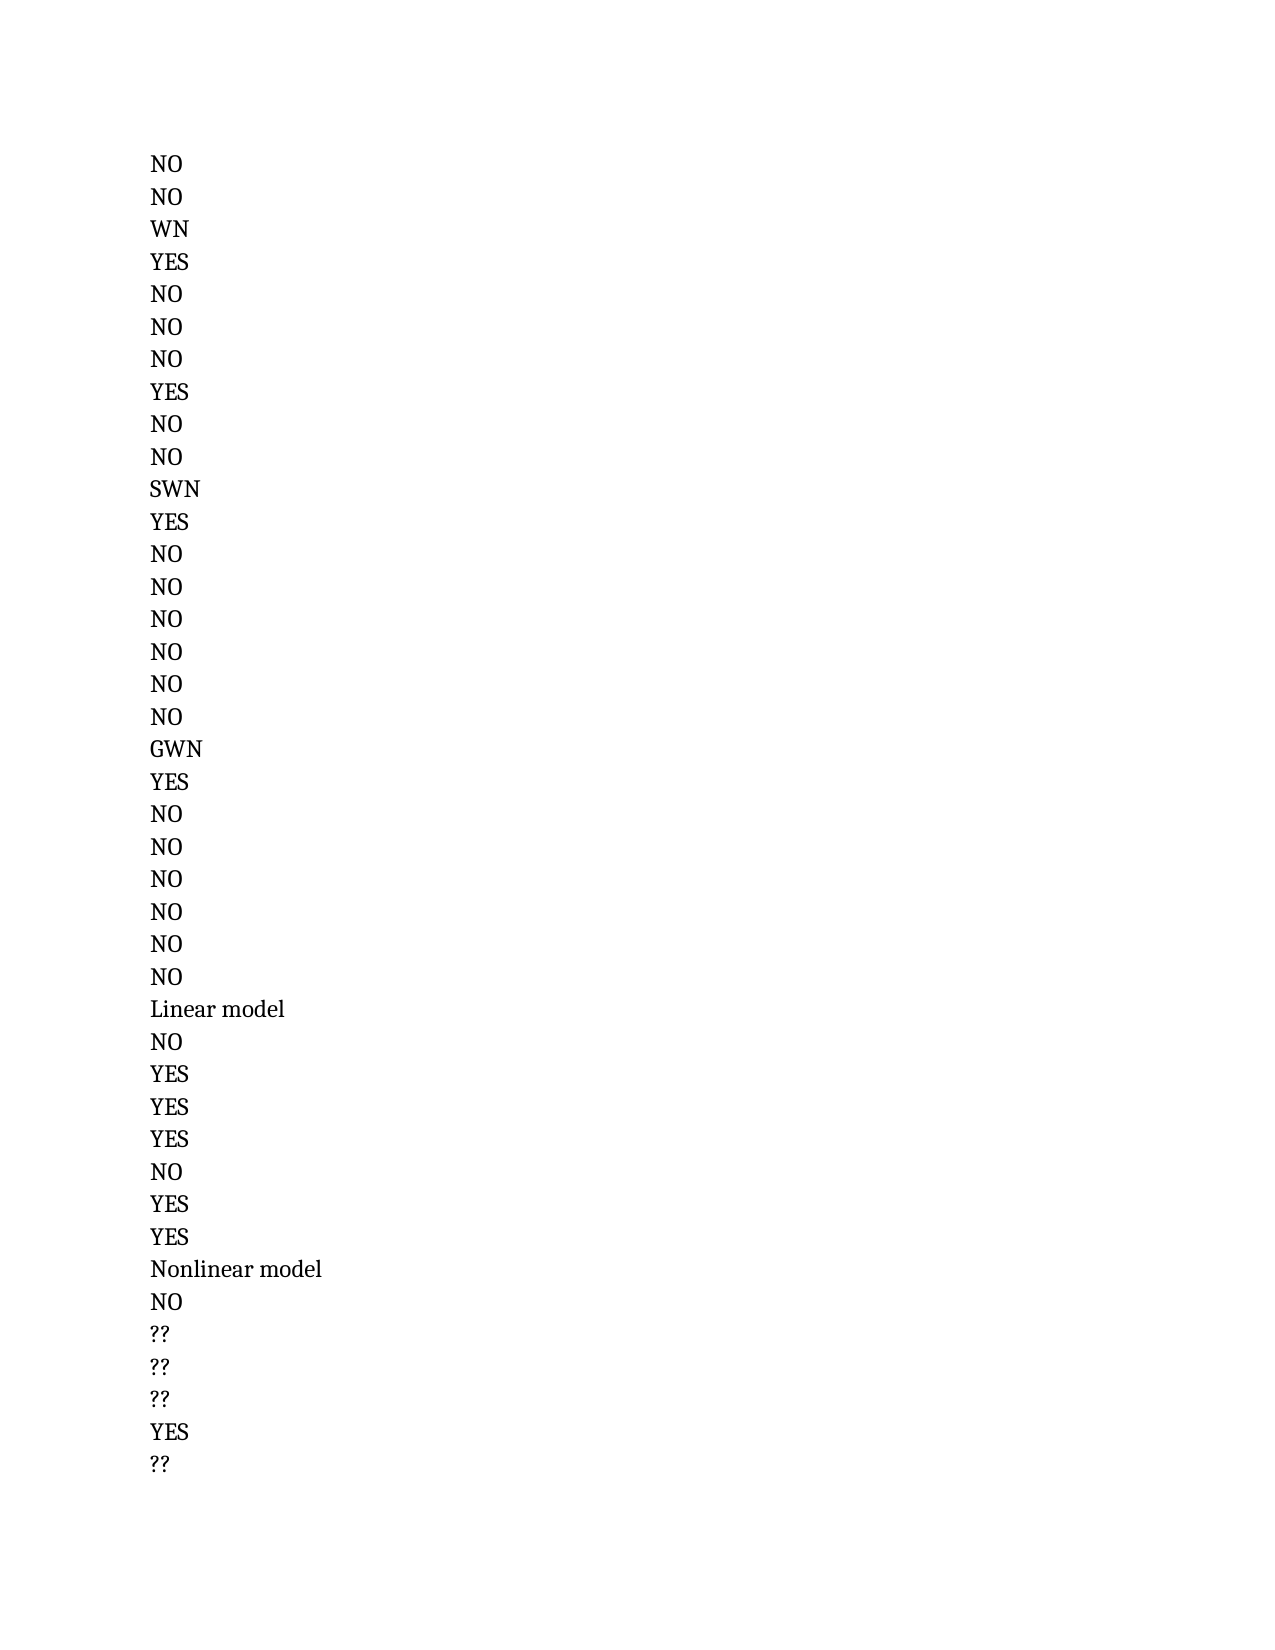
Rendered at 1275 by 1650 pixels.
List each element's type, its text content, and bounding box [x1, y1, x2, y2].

text NO [150, 800, 1125, 829]
text NO [150, 637, 1125, 666]
text NO [150, 442, 1125, 471]
text NO [150, 540, 1125, 569]
text YES [150, 1190, 1125, 1219]
text NO [150, 930, 1125, 959]
text NO [150, 410, 1125, 439]
text Linear model [150, 995, 1125, 1024]
text NO [150, 962, 1125, 991]
text NO [150, 280, 1125, 309]
text NO [150, 605, 1125, 634]
text YES [150, 1417, 1125, 1446]
text ?? [150, 1320, 1125, 1349]
text NO [150, 572, 1125, 601]
text NO [150, 1287, 1125, 1316]
text YES [150, 767, 1125, 796]
text NO [150, 702, 1125, 731]
text WN [150, 215, 1125, 244]
text YES [150, 1125, 1125, 1154]
text GWN [150, 735, 1125, 764]
text NO [150, 865, 1125, 894]
text NO [150, 670, 1125, 699]
text YES [150, 247, 1125, 276]
text Nonlinear model [150, 1255, 1125, 1284]
text YES [150, 507, 1125, 536]
text NO [150, 345, 1125, 374]
text SWN [150, 475, 1125, 504]
text YES [150, 377, 1125, 406]
text NO [150, 832, 1125, 861]
text YES [150, 1092, 1125, 1121]
text ?? [150, 1385, 1125, 1414]
text NO [150, 182, 1125, 211]
text NO [150, 312, 1125, 341]
text NO [150, 1027, 1125, 1056]
text YES [150, 1222, 1125, 1251]
text ?? [150, 1352, 1125, 1381]
text YES [150, 1060, 1125, 1089]
text ?? [150, 1450, 1125, 1479]
text NO [150, 150, 1125, 179]
text NO [150, 1157, 1125, 1186]
text NO [150, 897, 1125, 926]
